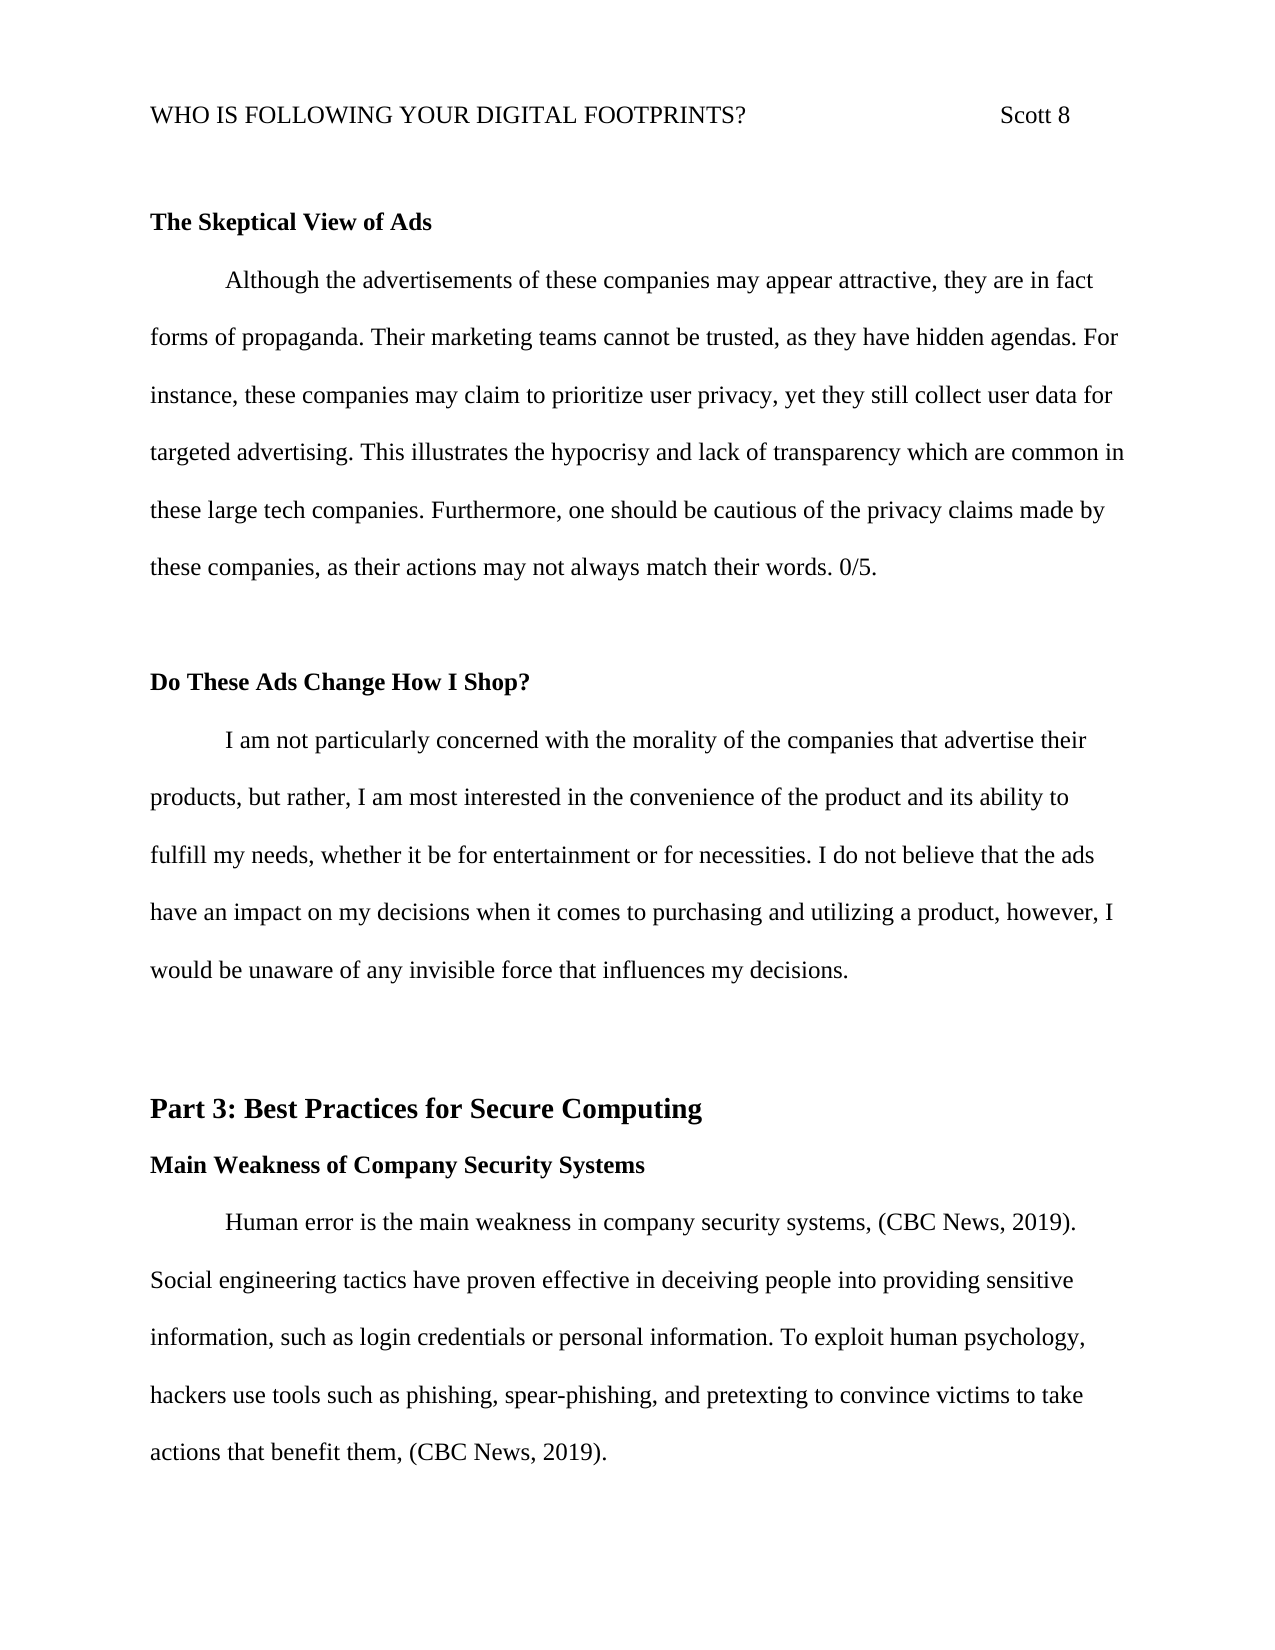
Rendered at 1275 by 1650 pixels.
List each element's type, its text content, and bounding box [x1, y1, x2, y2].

subtitle Main Weakness of Company Security Systems [150, 1150, 1125, 1178]
subtitle Do These Ads Change How I Shop? [150, 667, 1125, 696]
subtitle The Skeptical View of Ads [150, 207, 1125, 236]
text Part 3: Best Practices for Secure Computing [150, 1091, 1125, 1125]
text Human error is the main weakness in company security systems, (CBC News, 2019). Social engineering tactics have proven effective in deceiving people into providing sensitive information, such as login credentials or personal information. To exploit human psychology, hackers use tools such as phishing, spear-phishing, and pretexting to convince victims to take actions that benefit them, (CBC News, 2019). [150, 1207, 1125, 1466]
text I am not particularly concerned with the morality of the companies that advertise their products, but rather, I am most interested in the convenience of the product and its ability to fulfill my needs, whether it be for entertainment or for necessities. I do not believe that the ads have an impact on my decisions when it comes to purchasing and utilizing a product, however, I would be unaware of any invisible force that influences my decisions. [150, 725, 1125, 984]
text Although the advertisements of these companies may appear attractive, they are in fact forms of propaganda. Their marketing teams cannot be trusted, as they have hidden agendas. For instance, these companies may claim to prioritize user privacy, yet they still collect user data for targeted advertising. This illustrates the hypocrisy and lack of transparency which are common in these large tech companies. Furthermore, one should be cautious of the privacy claims made by these companies, as their actions may not always match their words. 0/5. [150, 265, 1125, 581]
